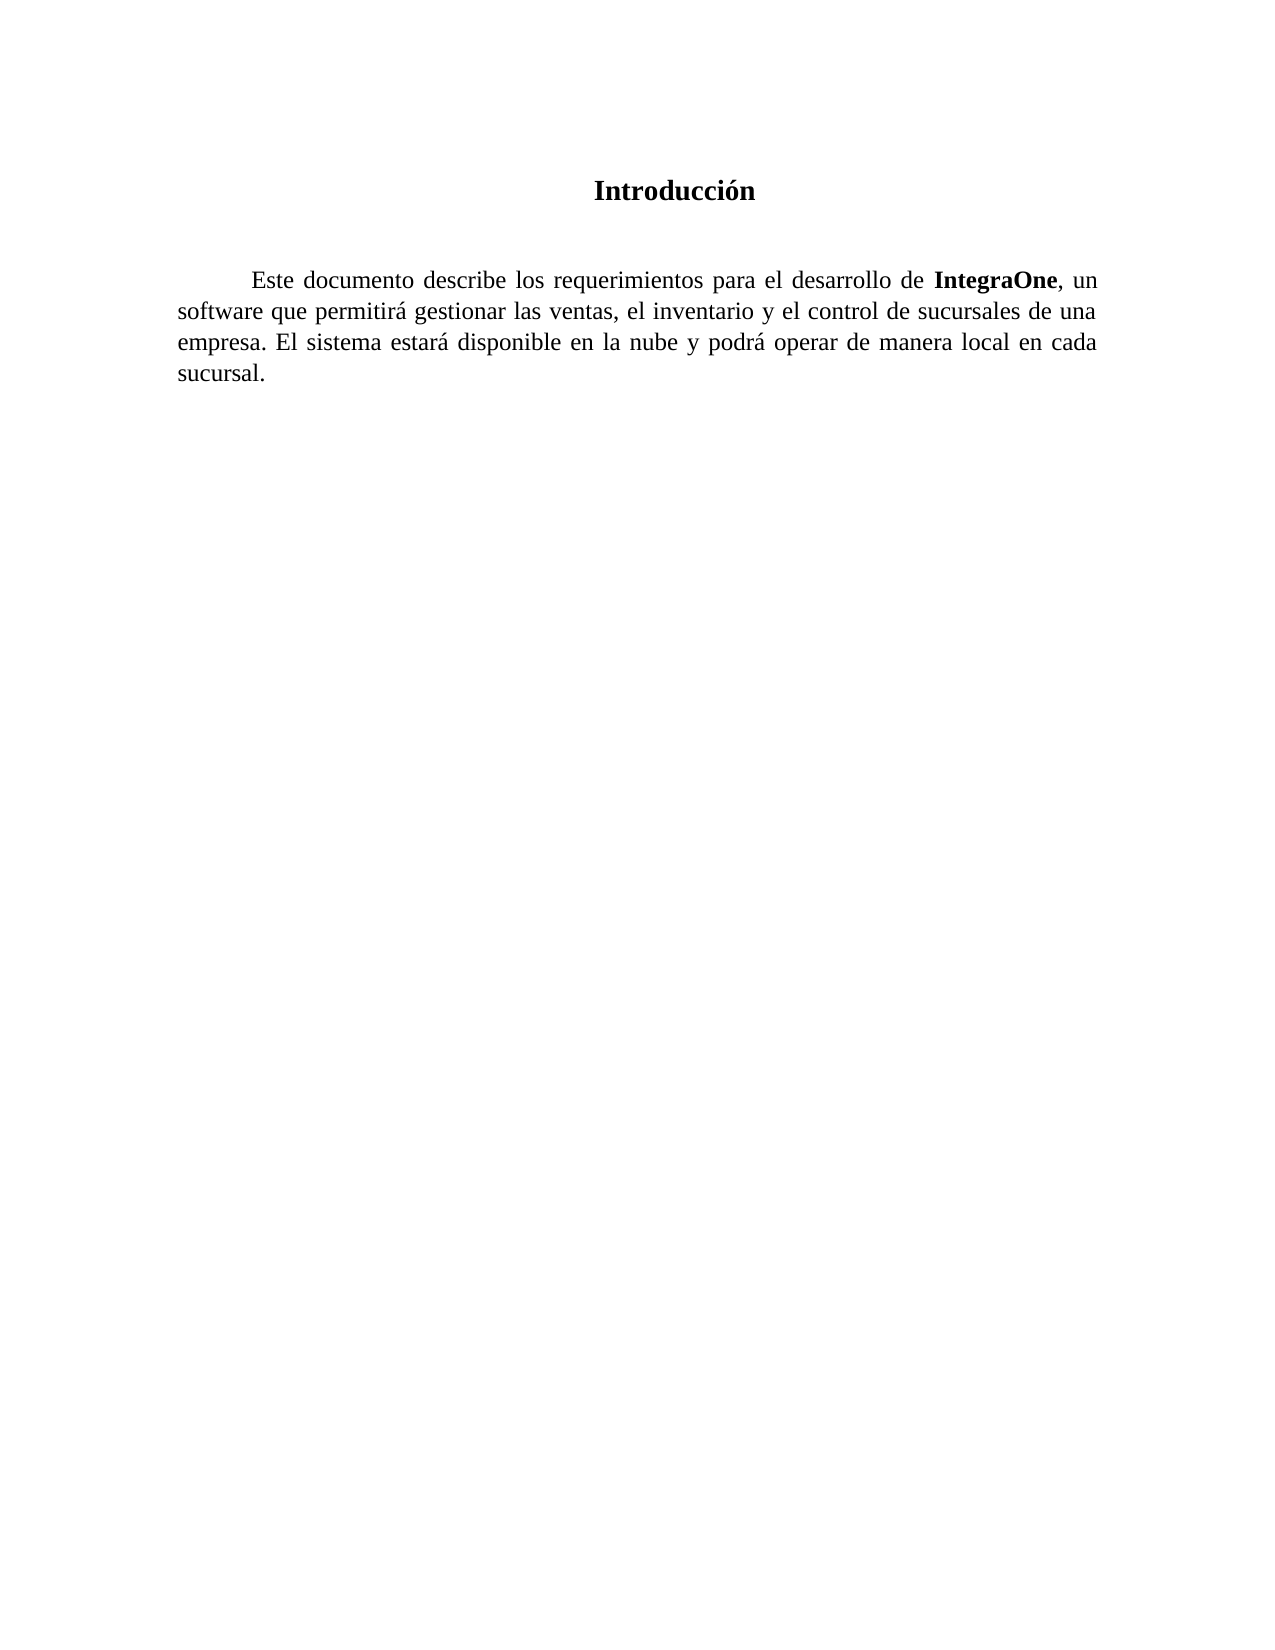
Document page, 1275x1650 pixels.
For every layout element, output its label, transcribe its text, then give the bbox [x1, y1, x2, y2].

subtitle Introducción [177, 173, 1098, 206]
text Este documento describe los requerimientos para el desarrollo de IntegraOne, un software que permitirá gestionar las ventas, el inventario y el control de sucursales de una empresa. El sistema estará disponible en la nube y podrá operar de manera local en cada sucursal. [177, 265, 1098, 387]
